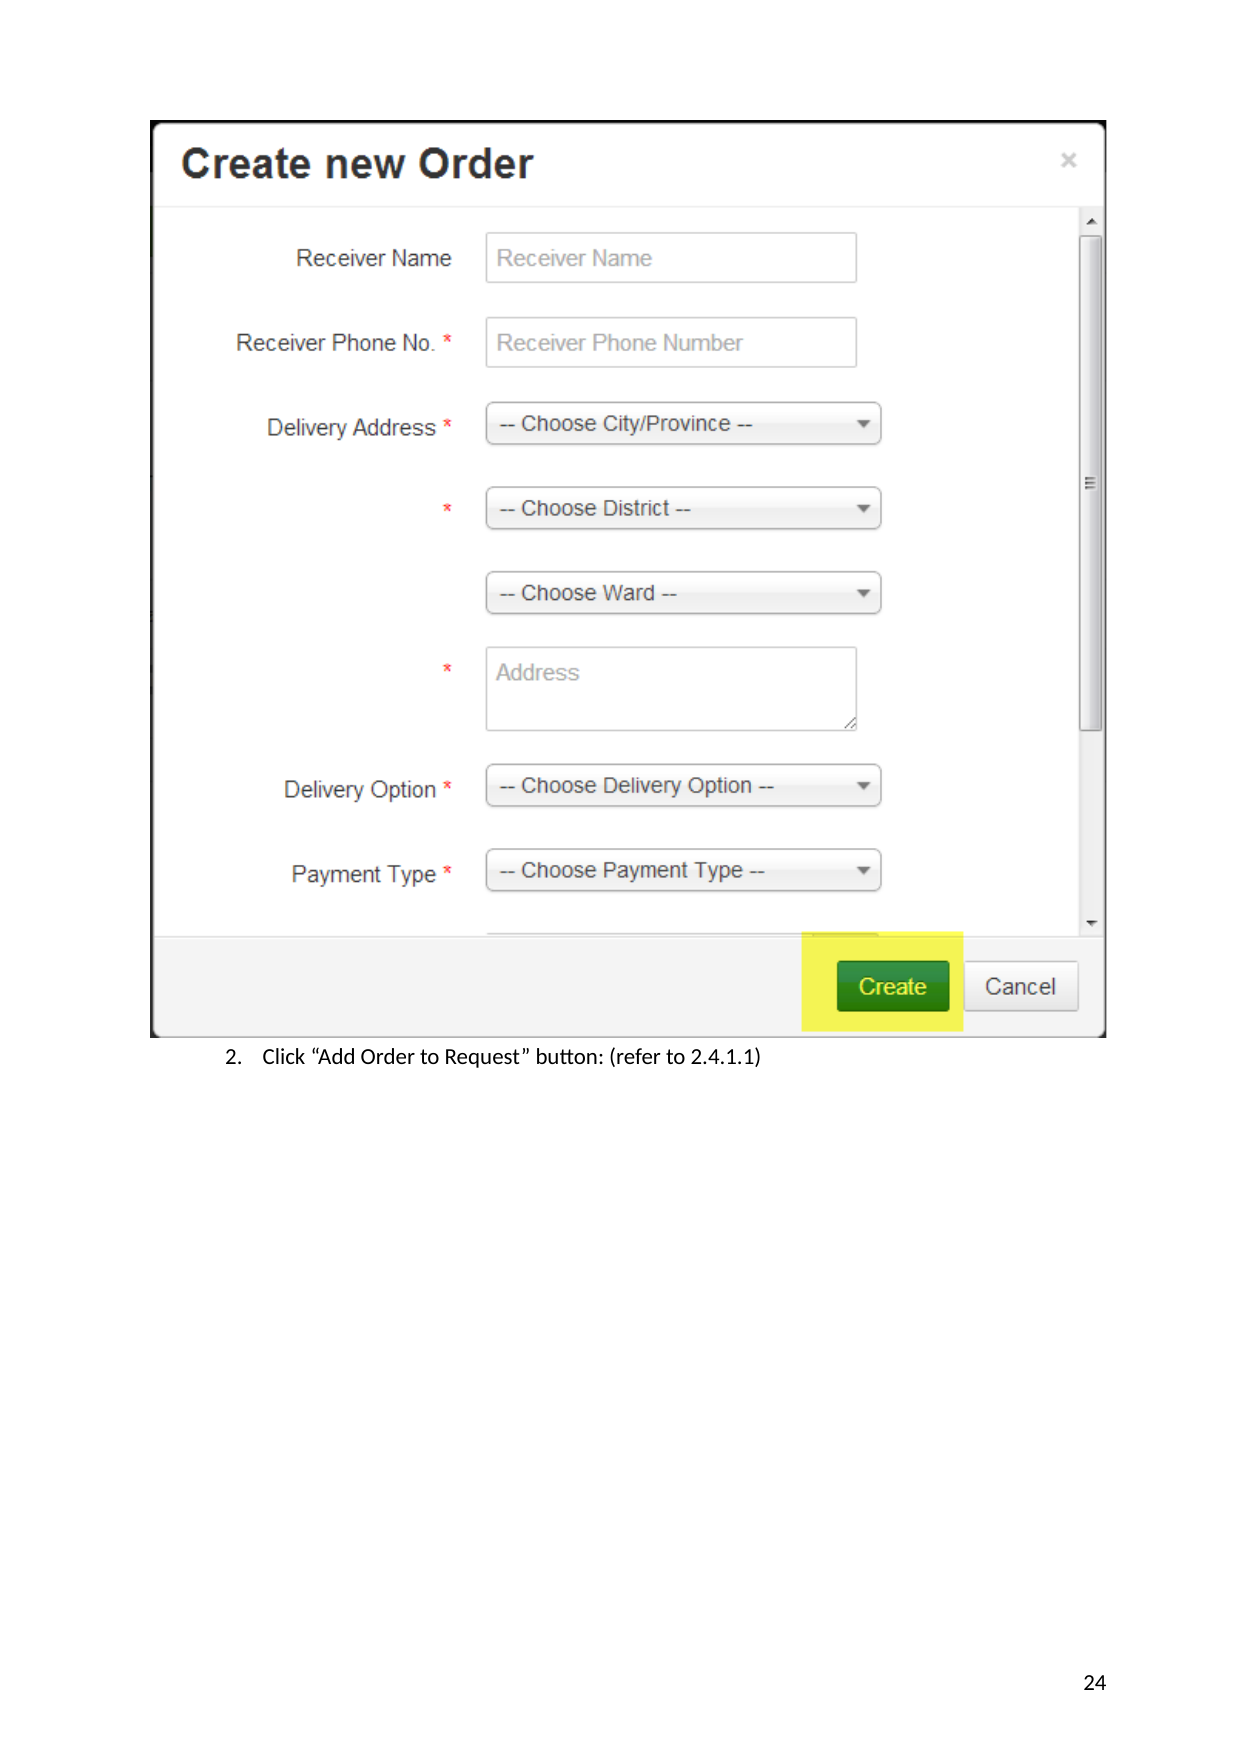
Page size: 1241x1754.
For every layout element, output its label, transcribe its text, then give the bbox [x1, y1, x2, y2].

picture [150, 120, 1107, 1038]
list Click “Add Order to Request” button: (refer to 2.4.1.1) [225, 1038, 1106, 1070]
